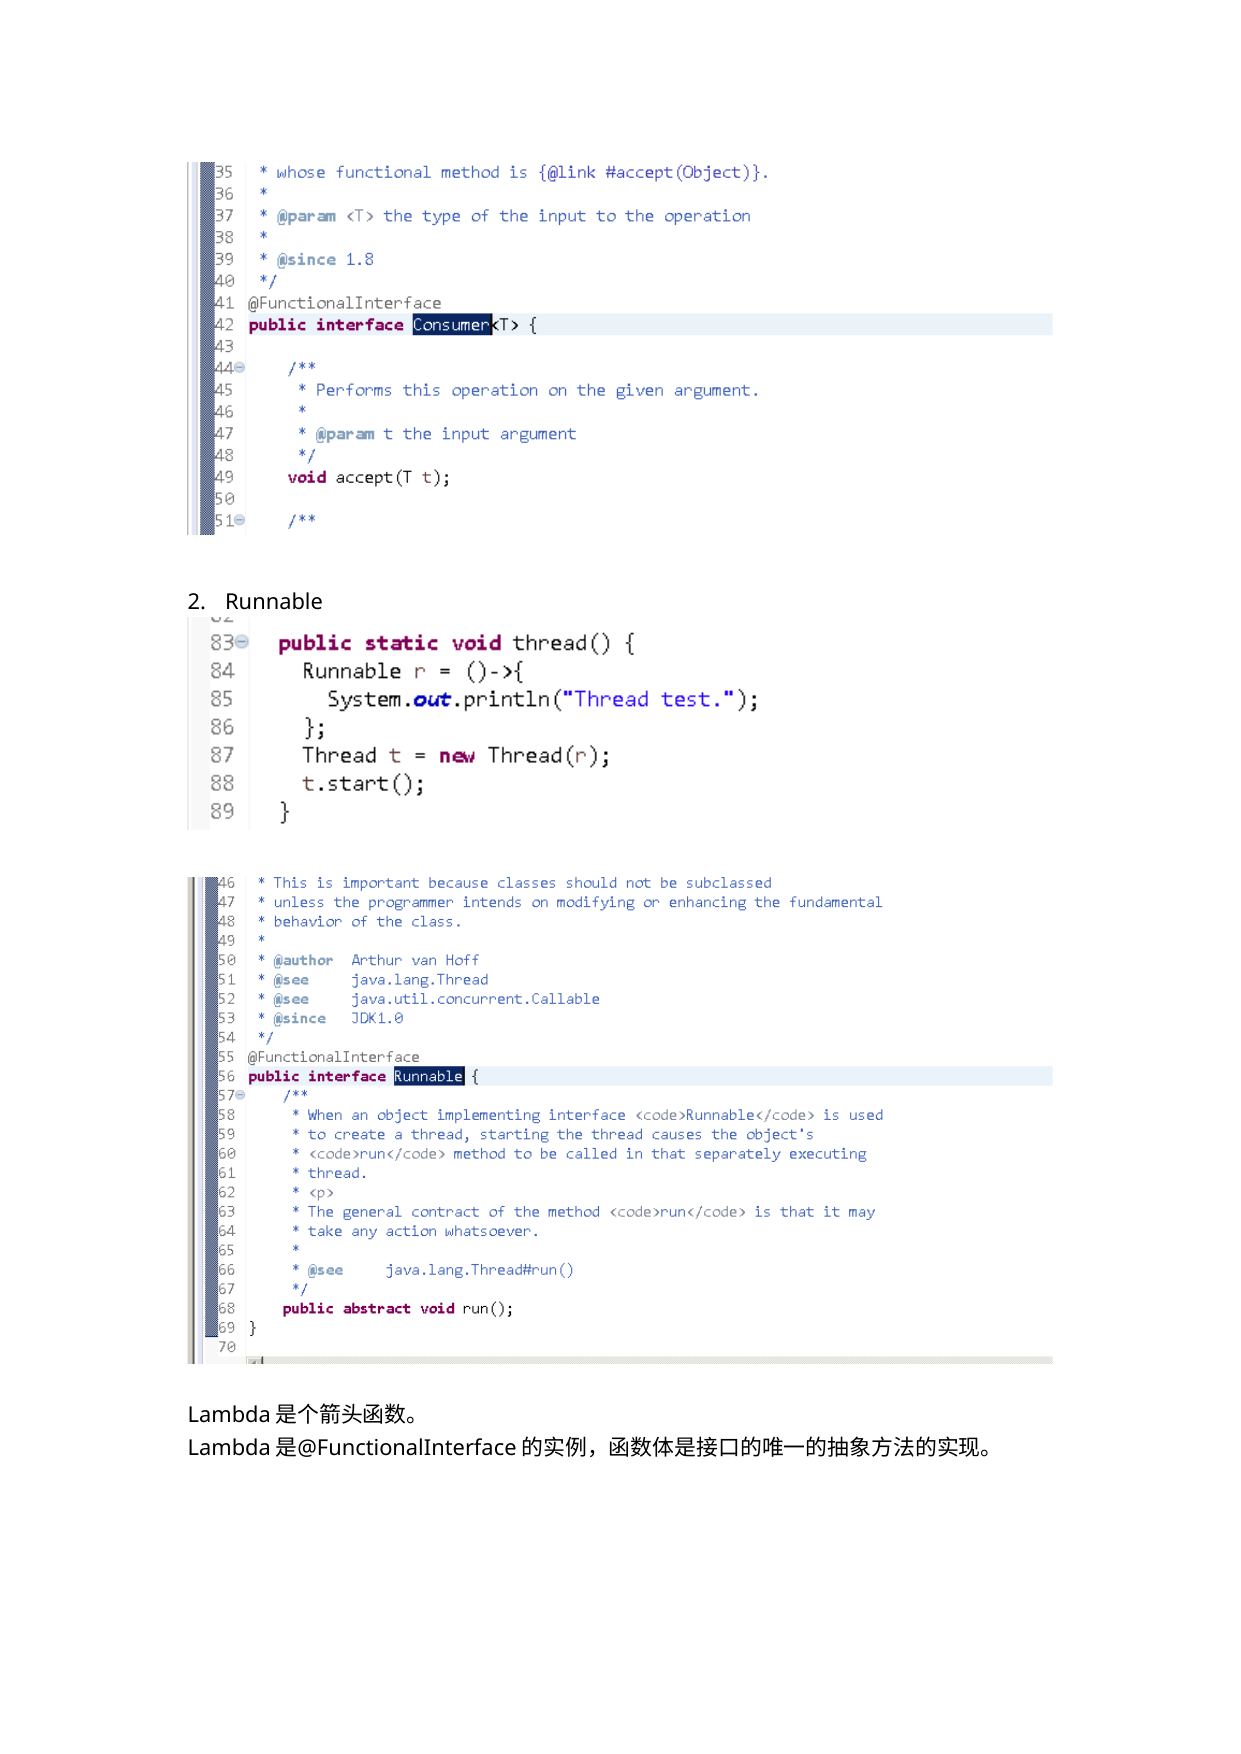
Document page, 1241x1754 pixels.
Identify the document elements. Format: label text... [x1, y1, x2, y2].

picture [187, 617, 1053, 830]
text Lambda是个箭头函数。 [187, 1397, 1053, 1429]
picture [187, 162, 1053, 535]
list Runnable [187, 584, 1053, 617]
picture [187, 877, 1053, 1364]
text Lambda是@FunctionalInterface的实例，函数体是接口的唯一的抽象方法的实现。 [187, 1429, 1053, 1462]
